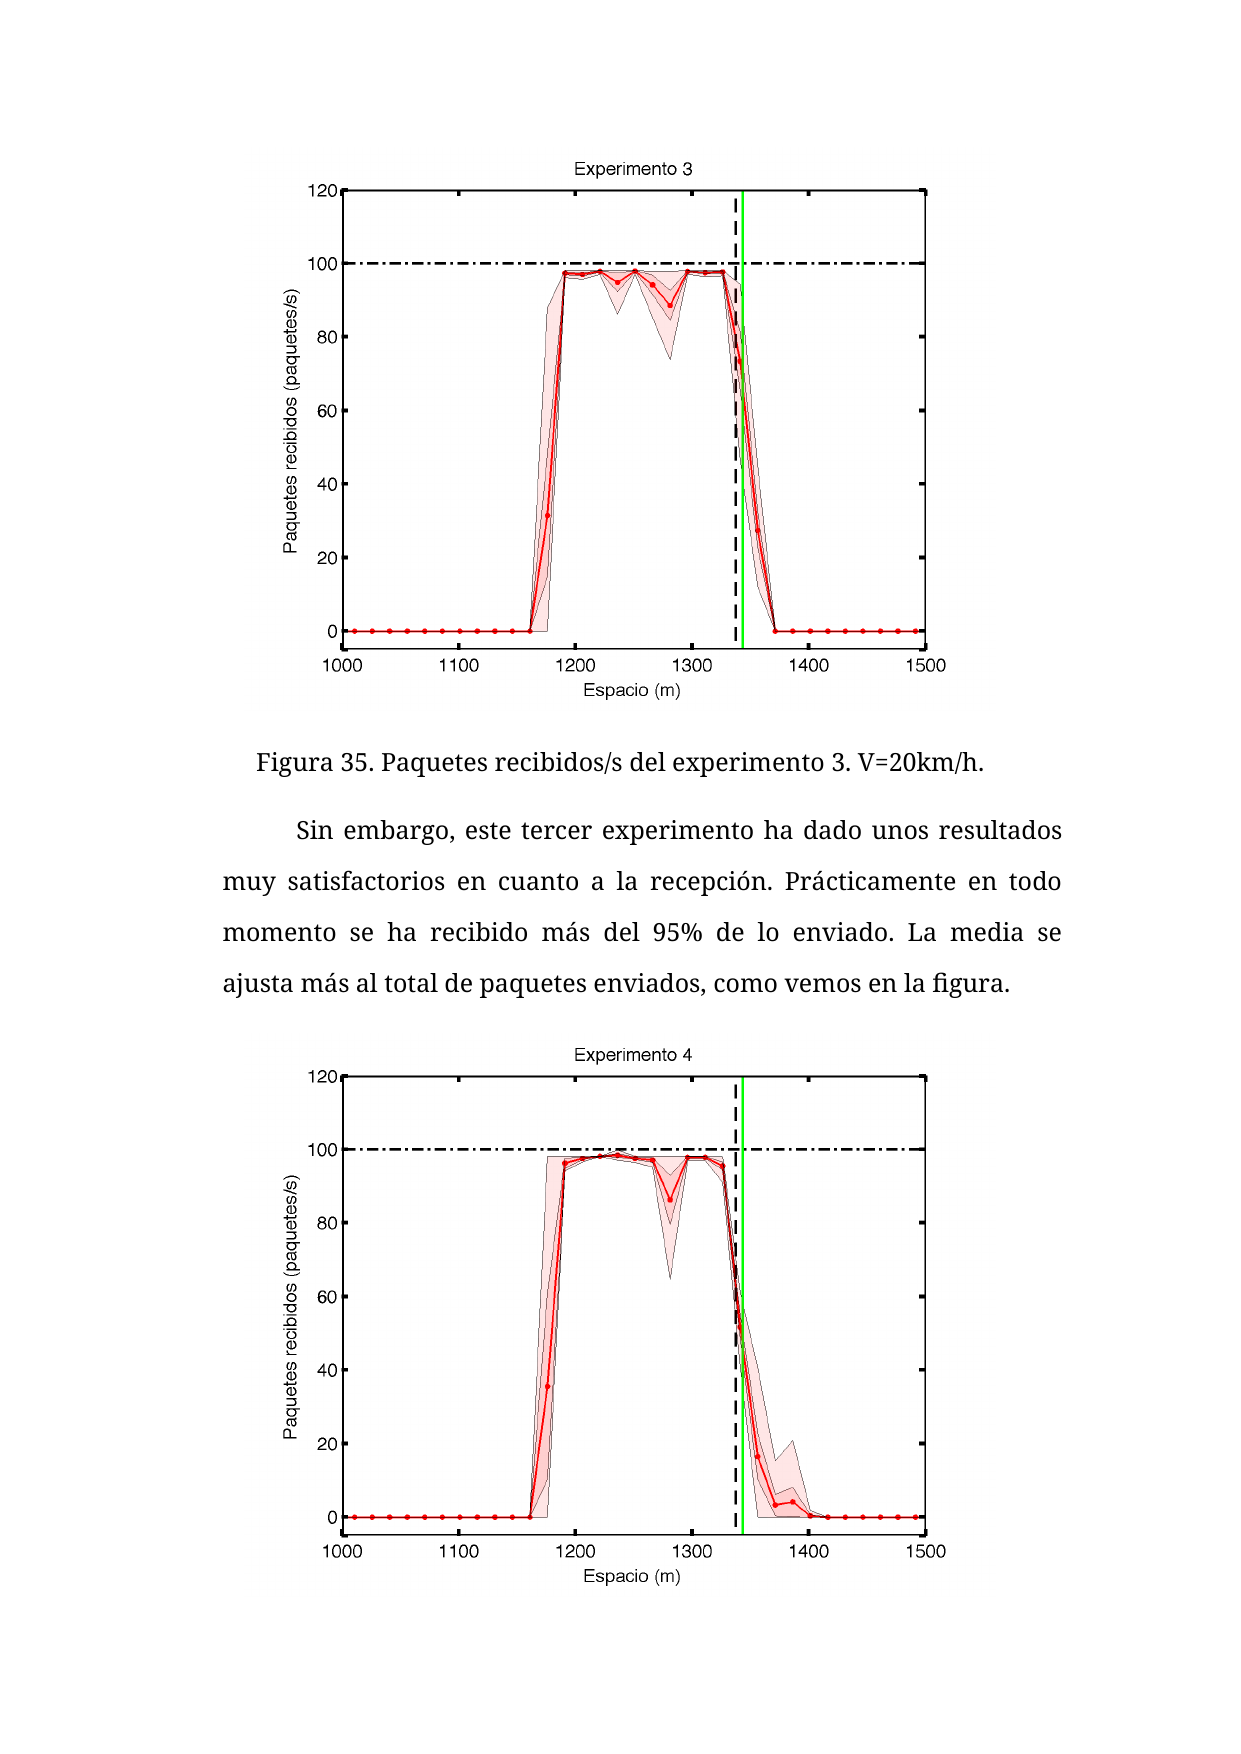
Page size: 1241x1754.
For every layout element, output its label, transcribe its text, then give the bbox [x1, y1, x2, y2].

text Sin embargo, este tercer experimento ha dado unos resultados muy satisfactorios en cuanto a la recepción. Prácticamente en todo momento se ha recibido más del 95% de lo enviado. La media se ajusta más al total de paquetes enviados, como vemos en la figura. [222, 812, 1063, 999]
picture [244, 1033, 997, 1597]
picture [244, 147, 997, 711]
